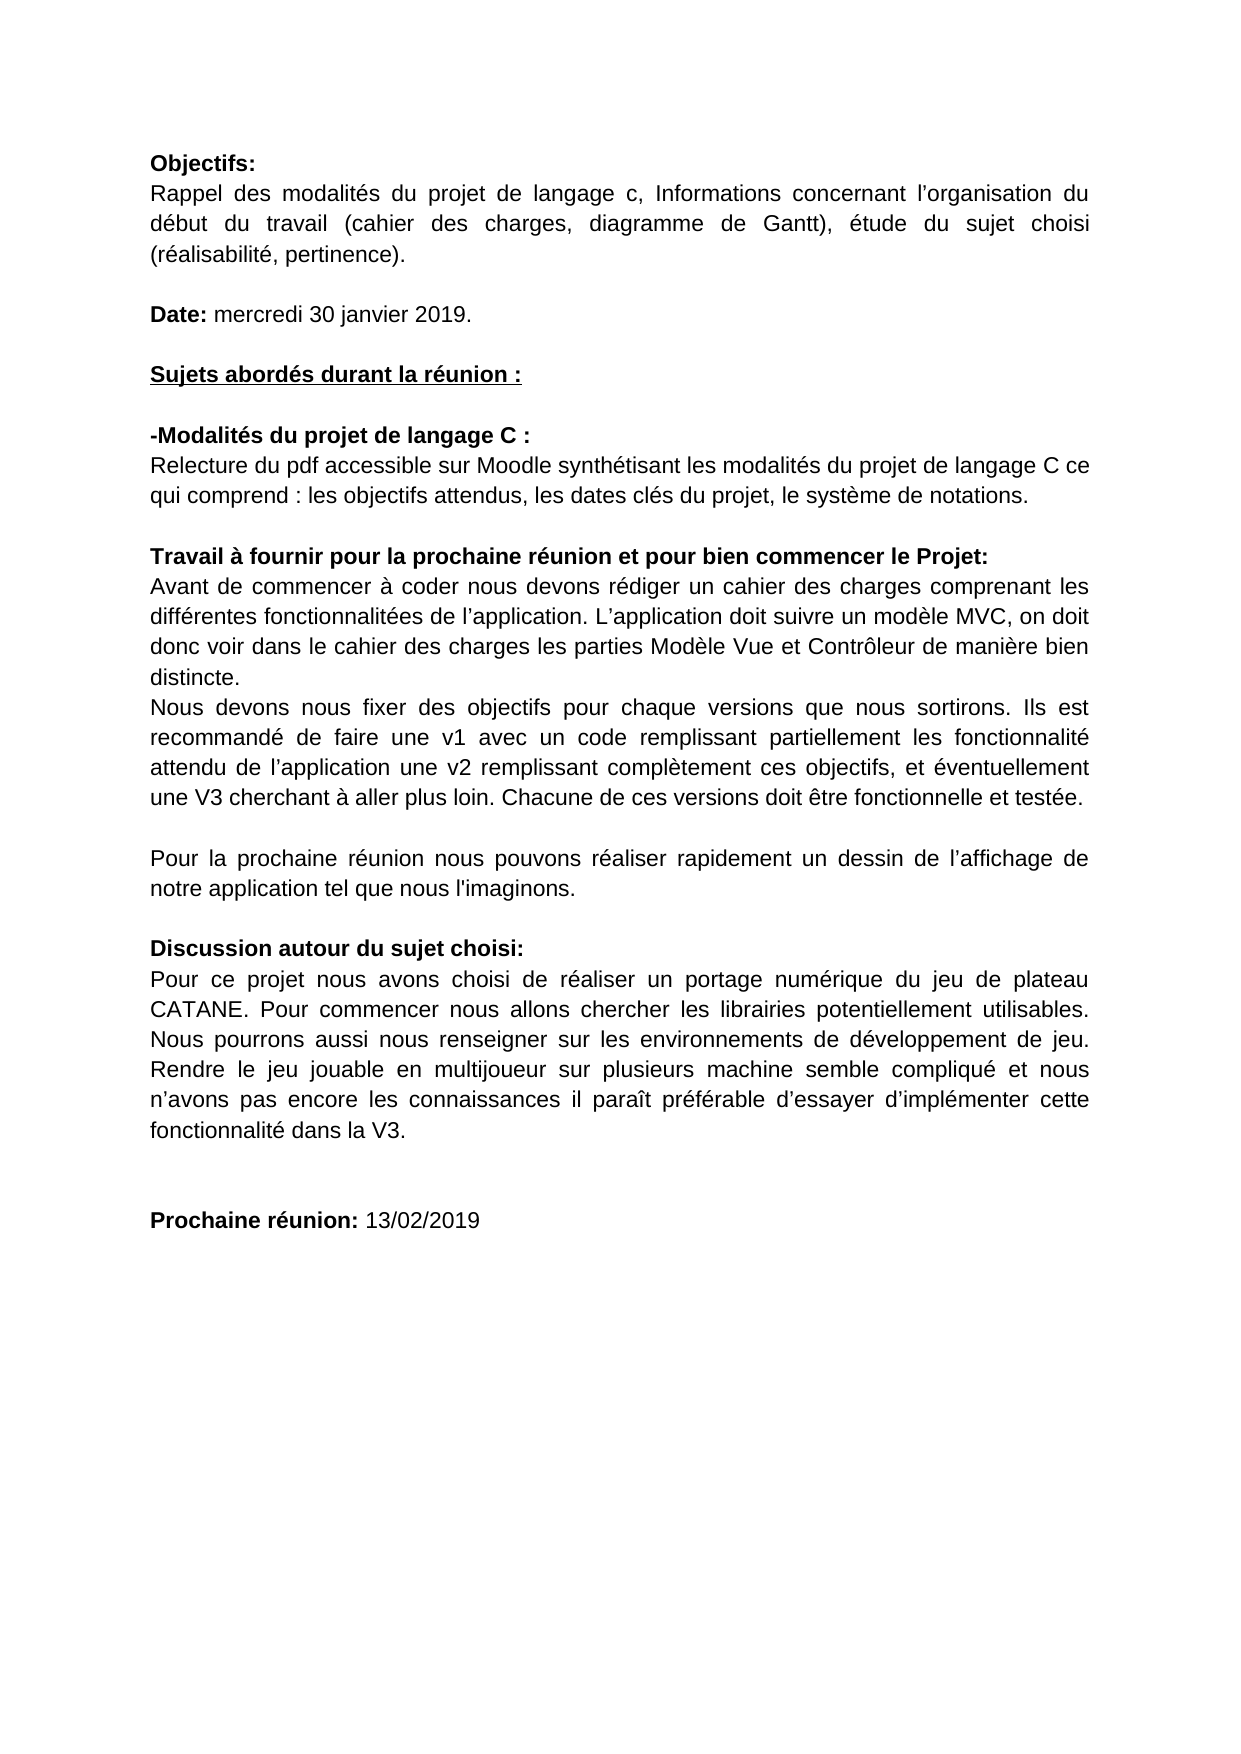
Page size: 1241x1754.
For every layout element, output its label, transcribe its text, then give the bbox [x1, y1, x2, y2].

text Pour la prochaine réunion nous pouvons réaliser rapidement un dessin de l’affichage de notre application tel que nous l'imaginons. [150, 845, 1090, 901]
text -Modalités du projet de langage C : [150, 422, 1090, 448]
text Nous devons nous fixer des objectifs pour chaque versions que nous sortirons. Ils est recommandé de faire une v1 avec un code remplissant partiellement les fonctionnalité attendu de l’application une v2 remplissant complètement ces objectifs, et éventuellement une V3 cherchant à aller plus loin. Chacune de ces versions doit être fonctionnelle et testée. [150, 694, 1090, 811]
text Rappel des modalités du projet de langage c, Informations concernant l’organisation du début du travail (cahier des charges, diagramme de Gantt), étude du sujet choisi (réalisabilité, pertinence). [150, 180, 1090, 267]
text Avant de commencer à coder nous devons rédiger un cahier des charges comprenant les différentes fonctionnalitées de l’application. L’application doit suivre un modèle MVC, on doit donc voir dans le cahier des charges les parties Modèle Vue et Contrôleur de manière bien distincte. [150, 573, 1090, 690]
text Sujets abordés durant la réunion : [150, 361, 1090, 388]
text Prochaine réunion: 13/02/2019 [150, 1207, 1090, 1234]
text Relecture du pdf accessible sur Moodle synthétisant les modalités du projet de langage C ce qui comprend : les objectifs attendus, les dates clés du projet, le système de notations. [150, 452, 1090, 509]
text Date: mercredi 30 janvier 2019. [150, 301, 1090, 327]
text Travail à fournir pour la prochaine réunion et pour bien commencer le Projet: [150, 543, 1090, 569]
text Discussion autour du sujet choisi: [150, 935, 1090, 962]
text Pour ce projet nous avons choisi de réaliser un portage numérique du jeu de plateau CATANE. Pour commencer nous allons chercher les librairies potentiellement utilisables. Nous pourrons aussi nous renseigner sur les environnements de développement de jeu. Rendre le jeu jouable en multijoueur sur plusieurs machine semble compliqué et nous n’avons pas encore les connaissances il paraît préférable d’essayer d’implémenter cette fonctionnalité dans la V3. [150, 966, 1090, 1143]
text Objectifs: [150, 150, 1090, 176]
